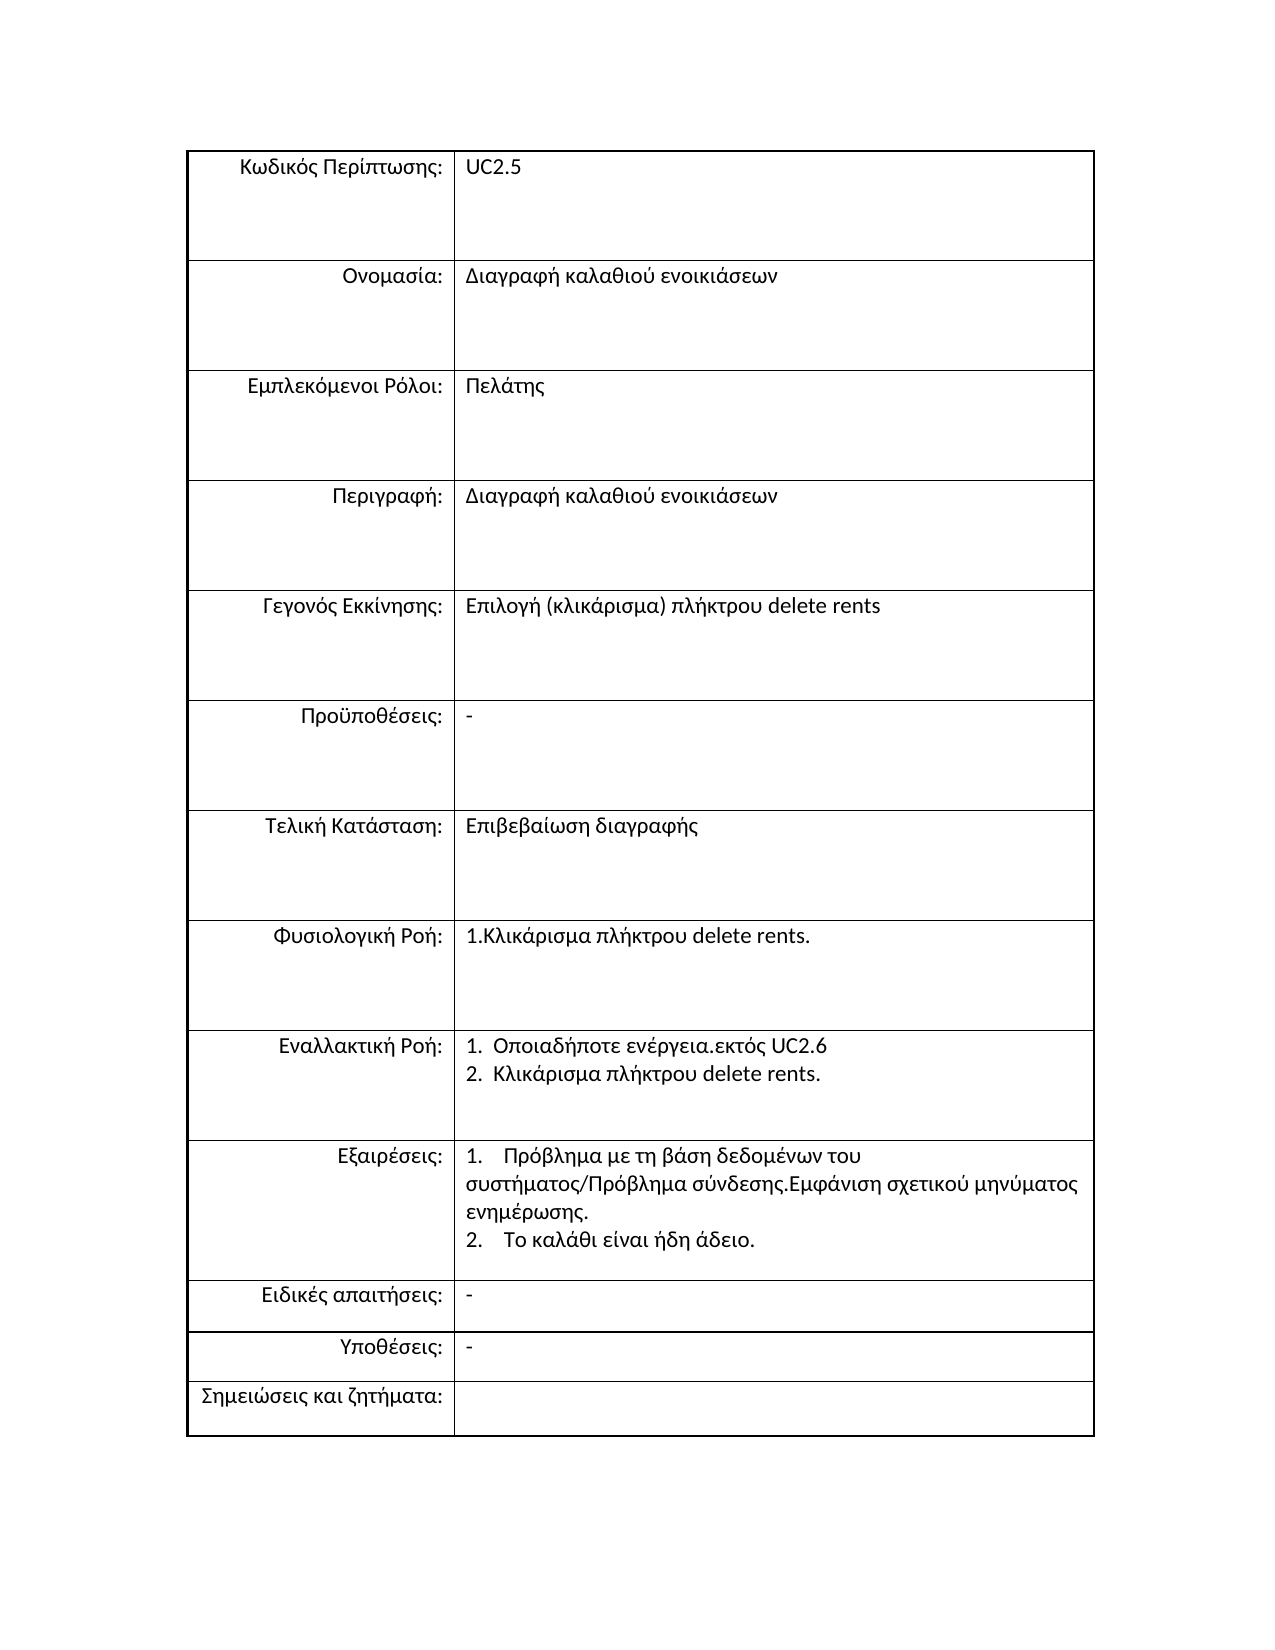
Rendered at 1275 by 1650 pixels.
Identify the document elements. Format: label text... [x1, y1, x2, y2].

table_cell - [455, 701, 1093, 810]
table_cell Εναλλακτική Ροή: [189, 1031, 454, 1140]
table_cell 1. Πρόβλημα με τη βάση δεδομένων του συστήματος/Πρόβλημα σύνδεσης.Εμφάνιση σχετικού μηνύματος ενημέρωσης. 2. Το καλάθι είναι ήδη άδειο. [455, 1141, 1093, 1279]
table_cell Επιλογή (κλικάρισμα) πλήκτρου delete rents [455, 591, 1093, 700]
table_cell Ειδικές απαιτήσεις: [189, 1281, 454, 1331]
table_cell 1. Οποιαδήποτε ενέργεια.εκτός UC2.6 2. Κλικάρισμα πλήκτρου delete rents. [455, 1031, 1093, 1140]
table_cell Εμπλεκόμενοι Ρόλοι: [189, 371, 454, 480]
table_cell Προϋποθέσεις: [189, 701, 454, 810]
table_cell Τελική Κατάσταση: [189, 811, 454, 920]
table_header UC2.5 [455, 152, 1093, 260]
table_cell Διαγραφή καλαθιού ενοικιάσεων [455, 481, 1093, 590]
table_header Κωδικός Περίπτωσης: [189, 152, 454, 260]
table_cell - [455, 1333, 1093, 1381]
table_cell Ονομασία: [189, 261, 454, 370]
table_cell Σημειώσεις και ζητήματα: [189, 1382, 454, 1435]
table_cell Υποθέσεις: [189, 1333, 454, 1381]
table_cell [455, 1382, 1093, 1435]
table_cell 1.Κλικάρισμα πλήκτρου delete rents. [455, 921, 1093, 1030]
table_cell Πελάτης [455, 371, 1093, 480]
table_cell Επιβεβαίωση διαγραφής [455, 811, 1093, 920]
table_cell Διαγραφή καλαθιού ενοικιάσεων [455, 261, 1093, 370]
table_cell Γεγονός Εκκίνησης: [189, 591, 454, 700]
table_cell Περιγραφή: [189, 481, 454, 590]
table_cell - [455, 1281, 1093, 1331]
table_cell Εξαιρέσεις: [189, 1141, 454, 1279]
table_cell Φυσιολογική Ροή: [189, 921, 454, 1030]
